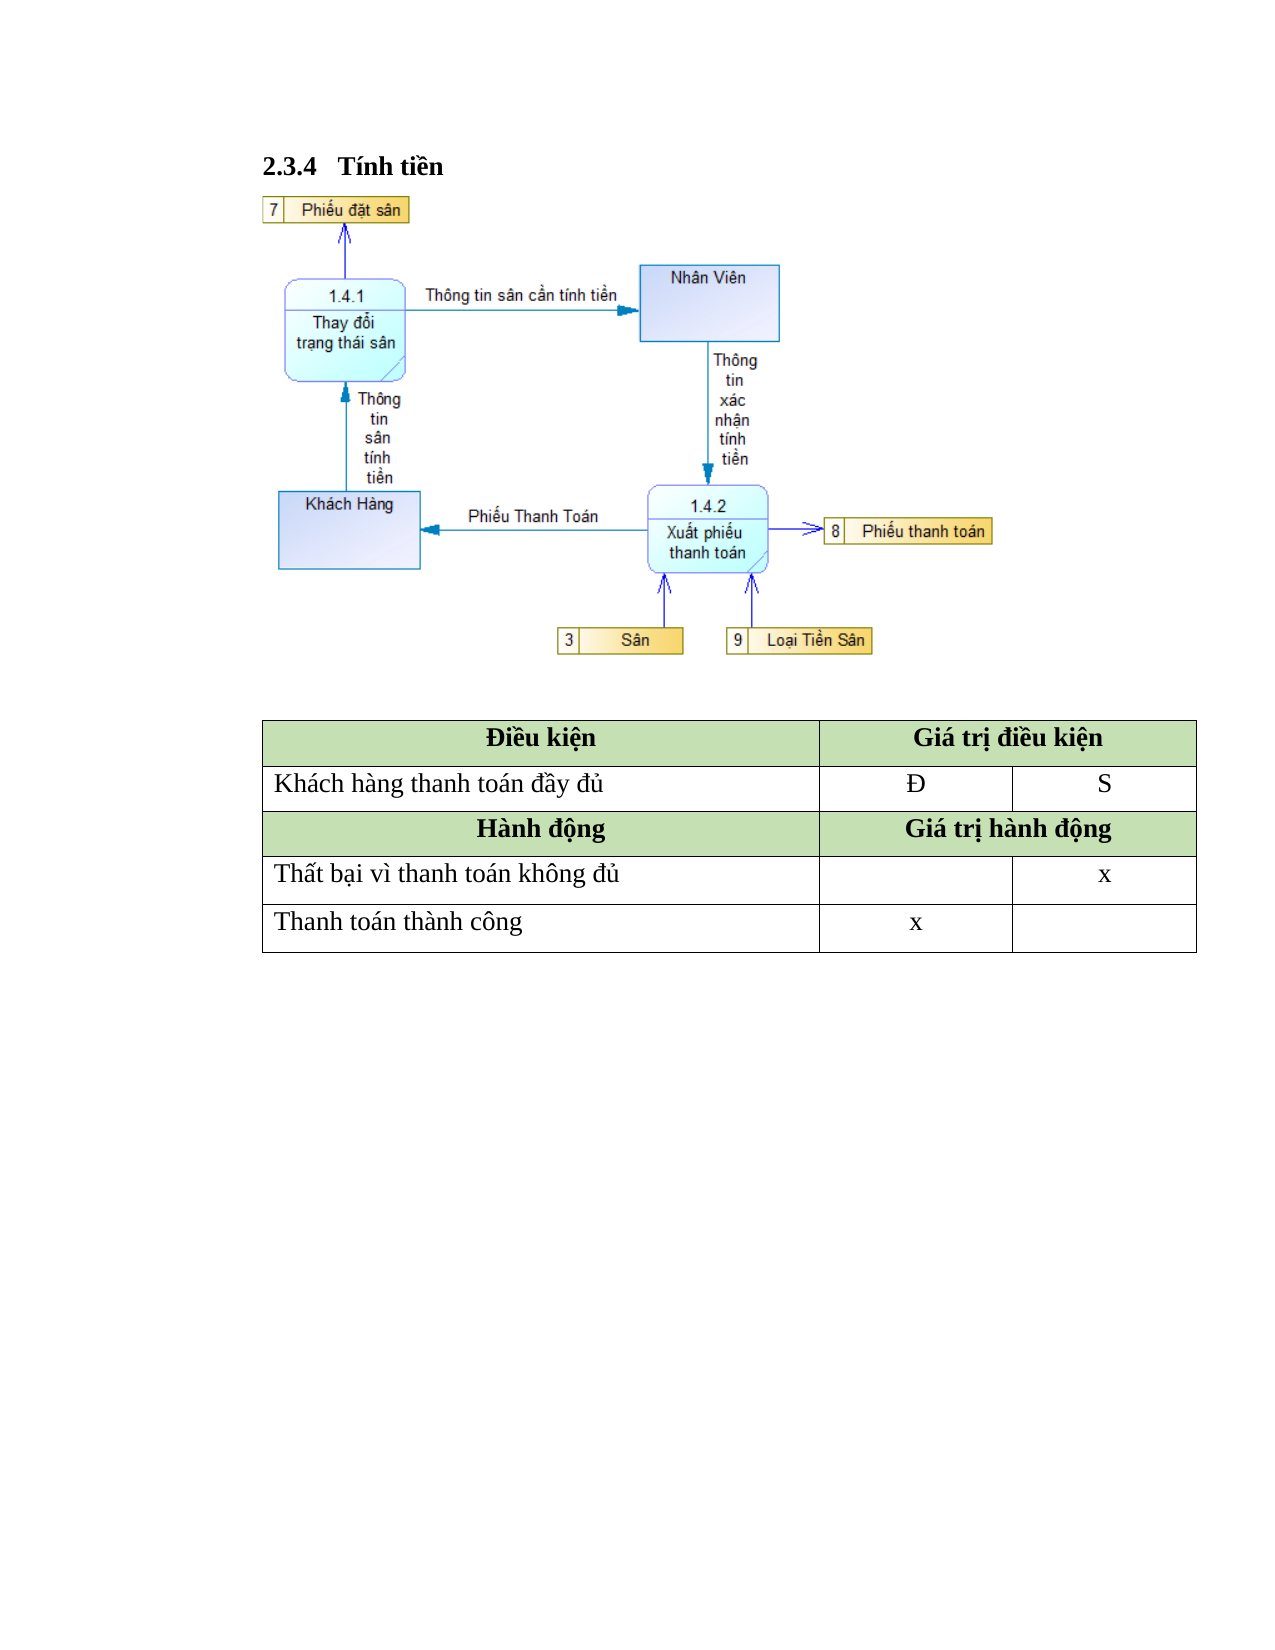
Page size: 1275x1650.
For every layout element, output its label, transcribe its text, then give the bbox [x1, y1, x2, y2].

table_cell Đ [820, 767, 1012, 811]
table_cell Giá trị hành động [820, 812, 1196, 856]
table_cell x [1013, 857, 1196, 904]
table_cell [1013, 905, 1196, 952]
table_cell x [820, 905, 1012, 952]
table_cell Thất bại vì thanh toán không đủ [263, 857, 819, 904]
table_header Điều kiện [263, 721, 819, 766]
table_header Giá trị điều kiện [820, 721, 1196, 766]
table_cell [820, 857, 1012, 904]
picture [262, 196, 994, 656]
table_cell S [1013, 767, 1196, 811]
table_cell Hành động [263, 812, 819, 856]
table_cell Khách hàng thanh toán đầy đủ [263, 767, 819, 811]
table_cell Thanh toán thành công [263, 905, 819, 952]
list Tính tiền [262, 150, 1125, 181]
